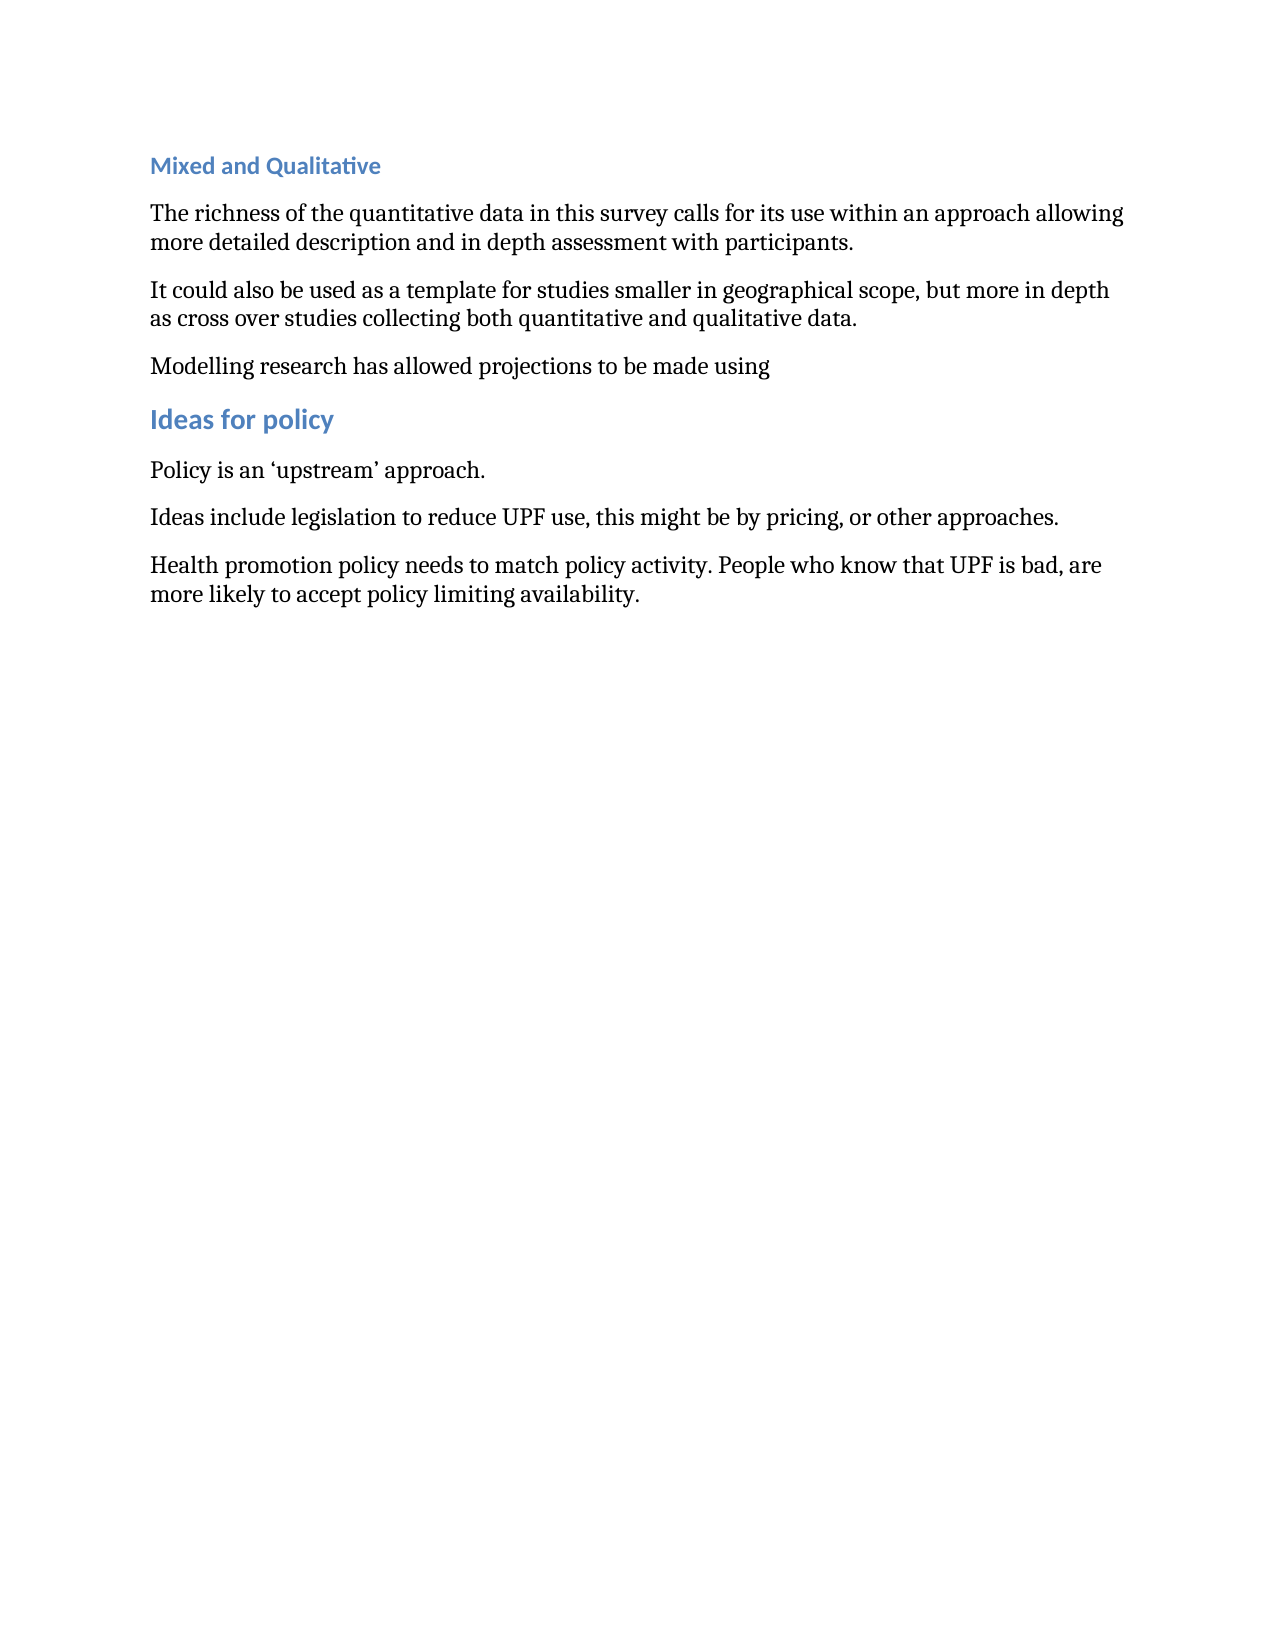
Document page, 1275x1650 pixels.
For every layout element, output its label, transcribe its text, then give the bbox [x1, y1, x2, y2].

text Policy is an ‘upstream’ approach. [150, 456, 1125, 484]
text Ideas include legislation to reduce UPF use, this might be by pricing, or other approaches. [150, 503, 1125, 532]
text Modelling research has allowed projections to be made using [150, 352, 1125, 381]
text It could also be used as a template for studies smaller in geographical scope, but more in depth as cross over studies collecting both quantitative and qualitative data. [150, 276, 1125, 333]
subtitle Mixed and Qualitative [150, 150, 1125, 181]
text Health promotion policy needs to match policy activity. People who know that UPF is bad, are more likely to accept policy limiting availability. [150, 551, 1125, 608]
subtitle Ideas for policy [150, 401, 1125, 437]
text The richness of the quantitative data in this survey calls for its use within an approach allowing more detailed description and in depth assessment with participants. [150, 199, 1125, 257]
